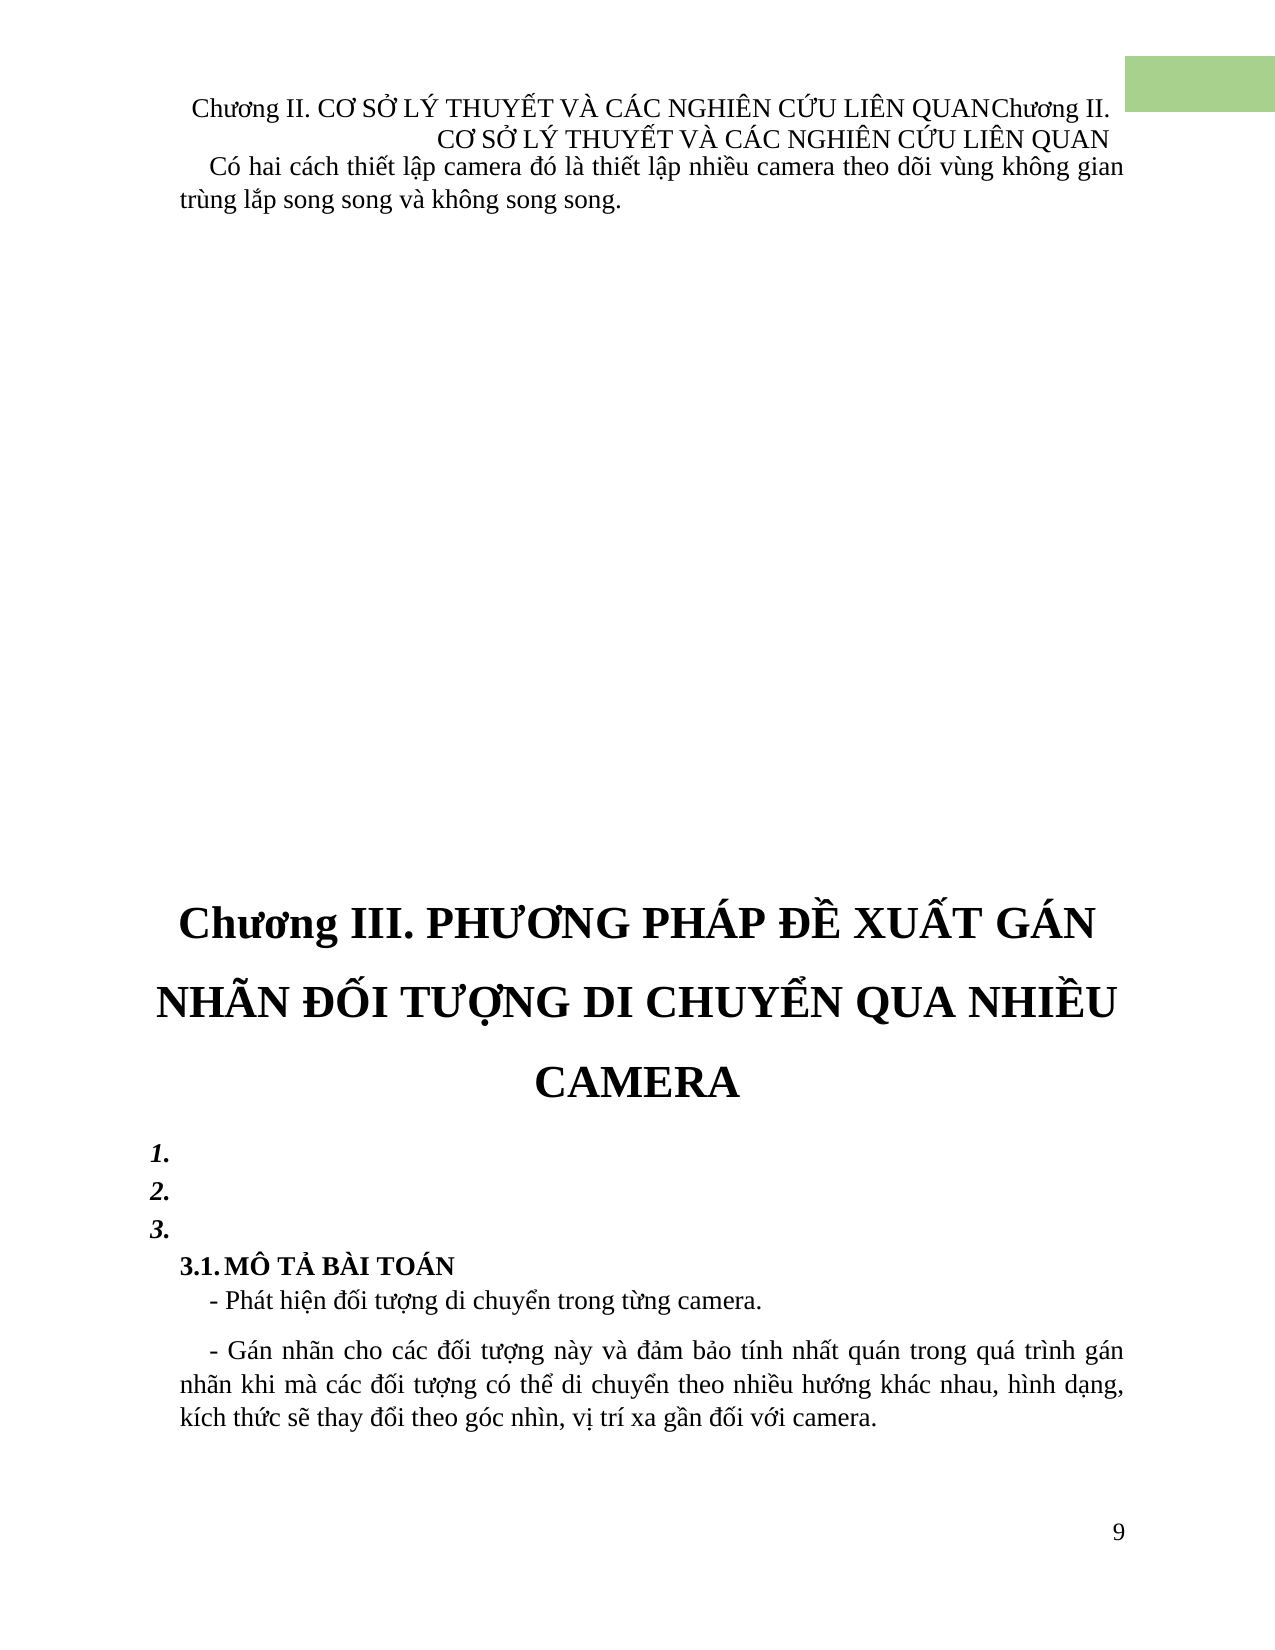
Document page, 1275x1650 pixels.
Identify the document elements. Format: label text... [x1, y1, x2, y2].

text Có hai cách thiết lập camera đó là thiết lập nhiều camera theo dõi vùng không gian trùng lắp song song và không song song. [179, 150, 1125, 215]
text - Phát hiện đối tượng di chuyển trong từng camera. [179, 1284, 1125, 1315]
subtitle Chương III. PHƯƠNG PHÁP ĐỀ XUẤT GÁN NHÃN ĐỐI TƯỢNG DI CHUYỂN QUA NHIỀU CAMERA [150, 896, 1125, 1107]
subtitle MÔ TẢ BÀI TOÁN [179, 1251, 1125, 1282]
